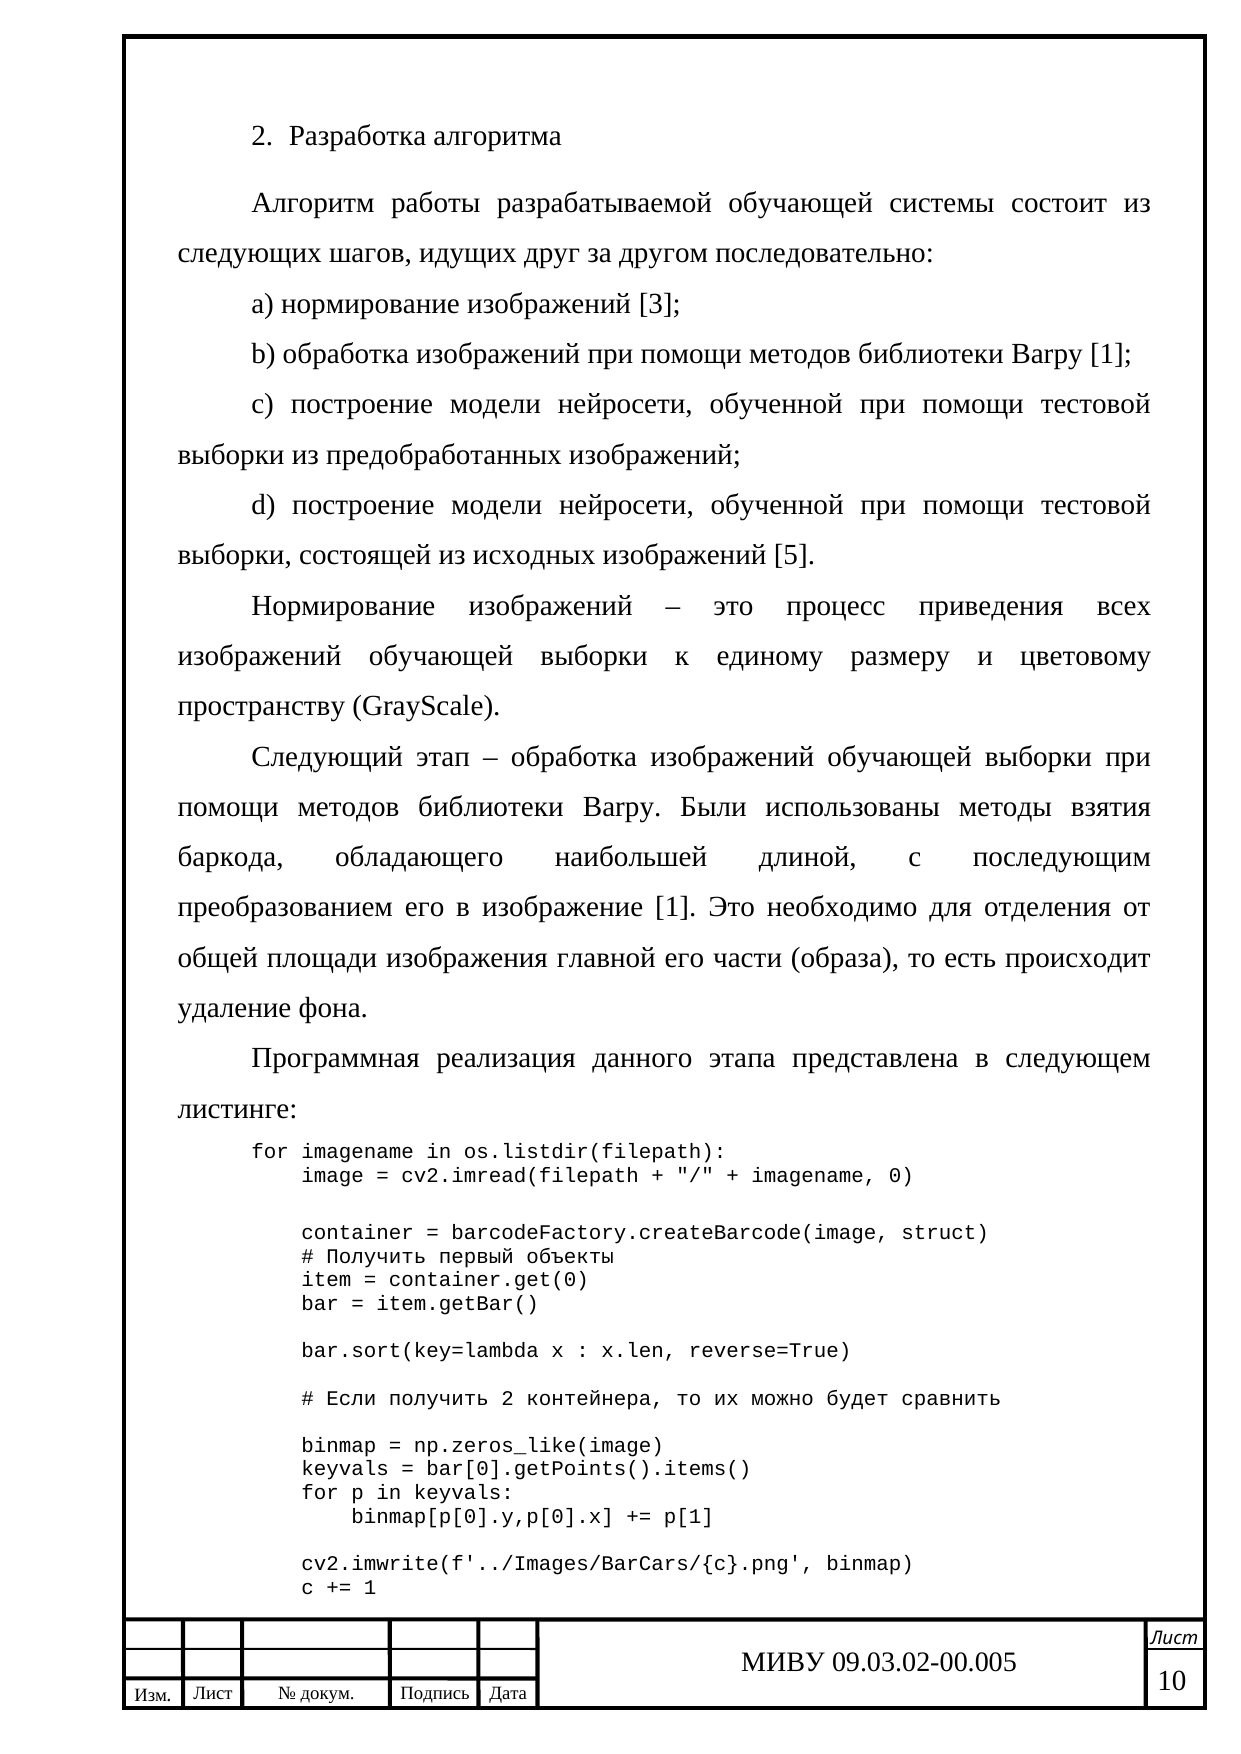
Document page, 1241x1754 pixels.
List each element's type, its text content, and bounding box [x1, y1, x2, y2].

text Следующий этап – обработка изображений обучающей выборки при помощи методов библиотеки Barpy. Были использованы методы взятия баркода, обладающего наибольшей длиной, с последующим преобразованием его в изображение [1]. Это необходимо для отделения от общей площади изображения главной его части (образа), то есть происходит удаление фона. [177, 739, 1152, 1024]
text # Получить первый объекты [177, 1246, 1152, 1269]
text bar.sort(key=lambda x : x.len, reverse=True) [177, 1340, 1152, 1364]
text c) построение модели нейросети, обученной при помощи тестовой выборки из предобработанных изображений; [177, 386, 1152, 470]
text item = container.get(0) [177, 1269, 1152, 1293]
text bar = item.getBar() [177, 1293, 1152, 1317]
text b) обработка изображений при помощи методов библиотеки Barpy [1]; [177, 336, 1152, 370]
text d) построение модели нейросети, обученной при помощи тестовой выборки, состоящей из исходных изображений [5]. [177, 487, 1152, 571]
text for imagename in os.listdir(filepath): [177, 1141, 1152, 1165]
text image = cv2.imread(filepath + "/" + imagename, 0) [177, 1165, 1152, 1188]
text Алгоритм работы разрабатываемой обучающей системы состоит из следующих шагов, идущих друг за другом последовательно: [177, 185, 1152, 269]
text for p in keyvals: [177, 1482, 1152, 1506]
text binmap = np.zeros_like(image) [177, 1435, 1152, 1458]
text Нормирование изображений – это процесс приведения всех изображений обучающей выборки к единому размеру и цветовому пространству (GrayScale). [177, 588, 1152, 722]
text cv2.imwrite(f'../Images/BarCars/{c}.png', binmap) [177, 1553, 1152, 1577]
text keyvals = bar[0].getPoints().items() [177, 1458, 1152, 1482]
text binmap[p[0].y,p[0].x] += p[1] [177, 1506, 1152, 1529]
text container = barcodeFactory.createBarcode(image, struct) [177, 1222, 1152, 1246]
text Программная реализация данного этапа представлена в следующем листинге: [177, 1041, 1152, 1124]
text a) нормирование изображений [3]; [177, 286, 1152, 319]
text c += 1 [177, 1577, 1152, 1600]
text # Если получить 2 контейнера, то их можно будет сравнить [177, 1387, 1152, 1411]
subtitle Разработка алгоритма [251, 118, 1152, 152]
